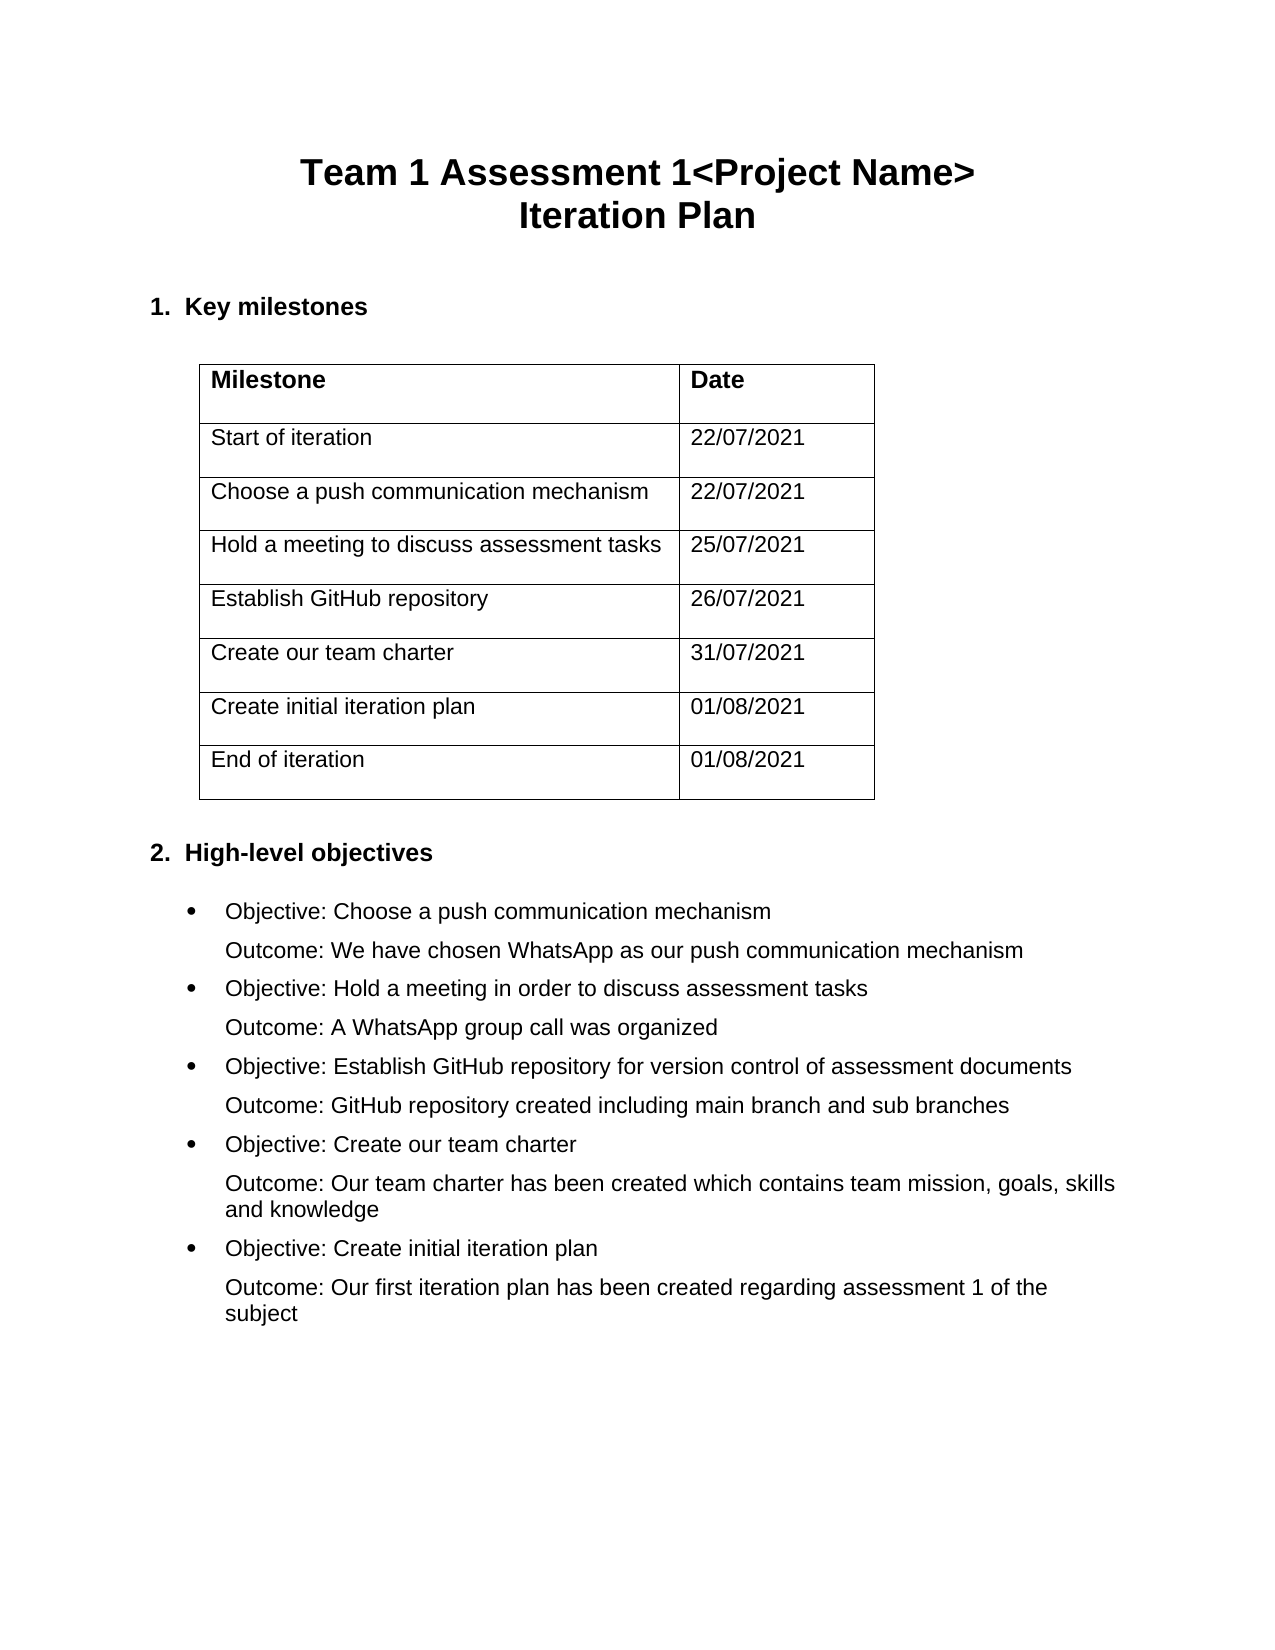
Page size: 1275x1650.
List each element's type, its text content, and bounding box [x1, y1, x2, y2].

table_cell Choose a push communication mechanism [200, 478, 679, 530]
table_cell 01/08/2021 [680, 746, 874, 799]
table_cell 25/07/2021 [680, 531, 874, 584]
table_cell 22/07/2021 [680, 424, 874, 477]
text Outcome: Our team charter has been created which contains team mission, goals, skills and knowledge [225, 1170, 1125, 1222]
table_cell Hold a meeting to discuss assessment tasks [200, 531, 679, 584]
table_cell 26/07/2021 [680, 585, 874, 638]
table_header Date [680, 365, 874, 423]
list Objective: Choose a push communication mechanism [187, 898, 1125, 924]
table_cell Establish GitHub repository [200, 585, 679, 638]
text Outcome: A WhatsApp group call was organized [225, 1014, 1125, 1041]
table_header Milestone [200, 365, 679, 423]
list Objective: Establish GitHub repository for version control of assessment documents [187, 1053, 1125, 1079]
text Outcome: GitHub repository created including main branch and sub branches [225, 1092, 1125, 1118]
list Objective: Create our team charter [187, 1131, 1125, 1157]
subtitle 1. Key milestones [150, 292, 1125, 321]
table_cell Start of iteration [200, 424, 679, 477]
table_cell 22/07/2021 [680, 478, 874, 530]
table_cell 31/07/2021 [680, 639, 874, 692]
list Objective: Create initial iteration plan [187, 1235, 1125, 1261]
table_cell 01/08/2021 [680, 693, 874, 745]
subtitle 2. High-level objectives [150, 838, 1125, 866]
list Objective: Hold a meeting in order to discuss assessment tasks [187, 975, 1125, 1002]
table_cell Create our team charter [200, 639, 679, 692]
text Outcome: Our first iteration plan has been created regarding assessment 1 of the subject [225, 1274, 1125, 1326]
text Outcome: We have chosen WhatsApp as our push communication mechanism [225, 937, 1125, 963]
table_cell Create initial iteration plan [200, 693, 679, 745]
table_cell End of iteration [200, 746, 679, 799]
title Team 1 Assessment 1 [150, 150, 1125, 193]
